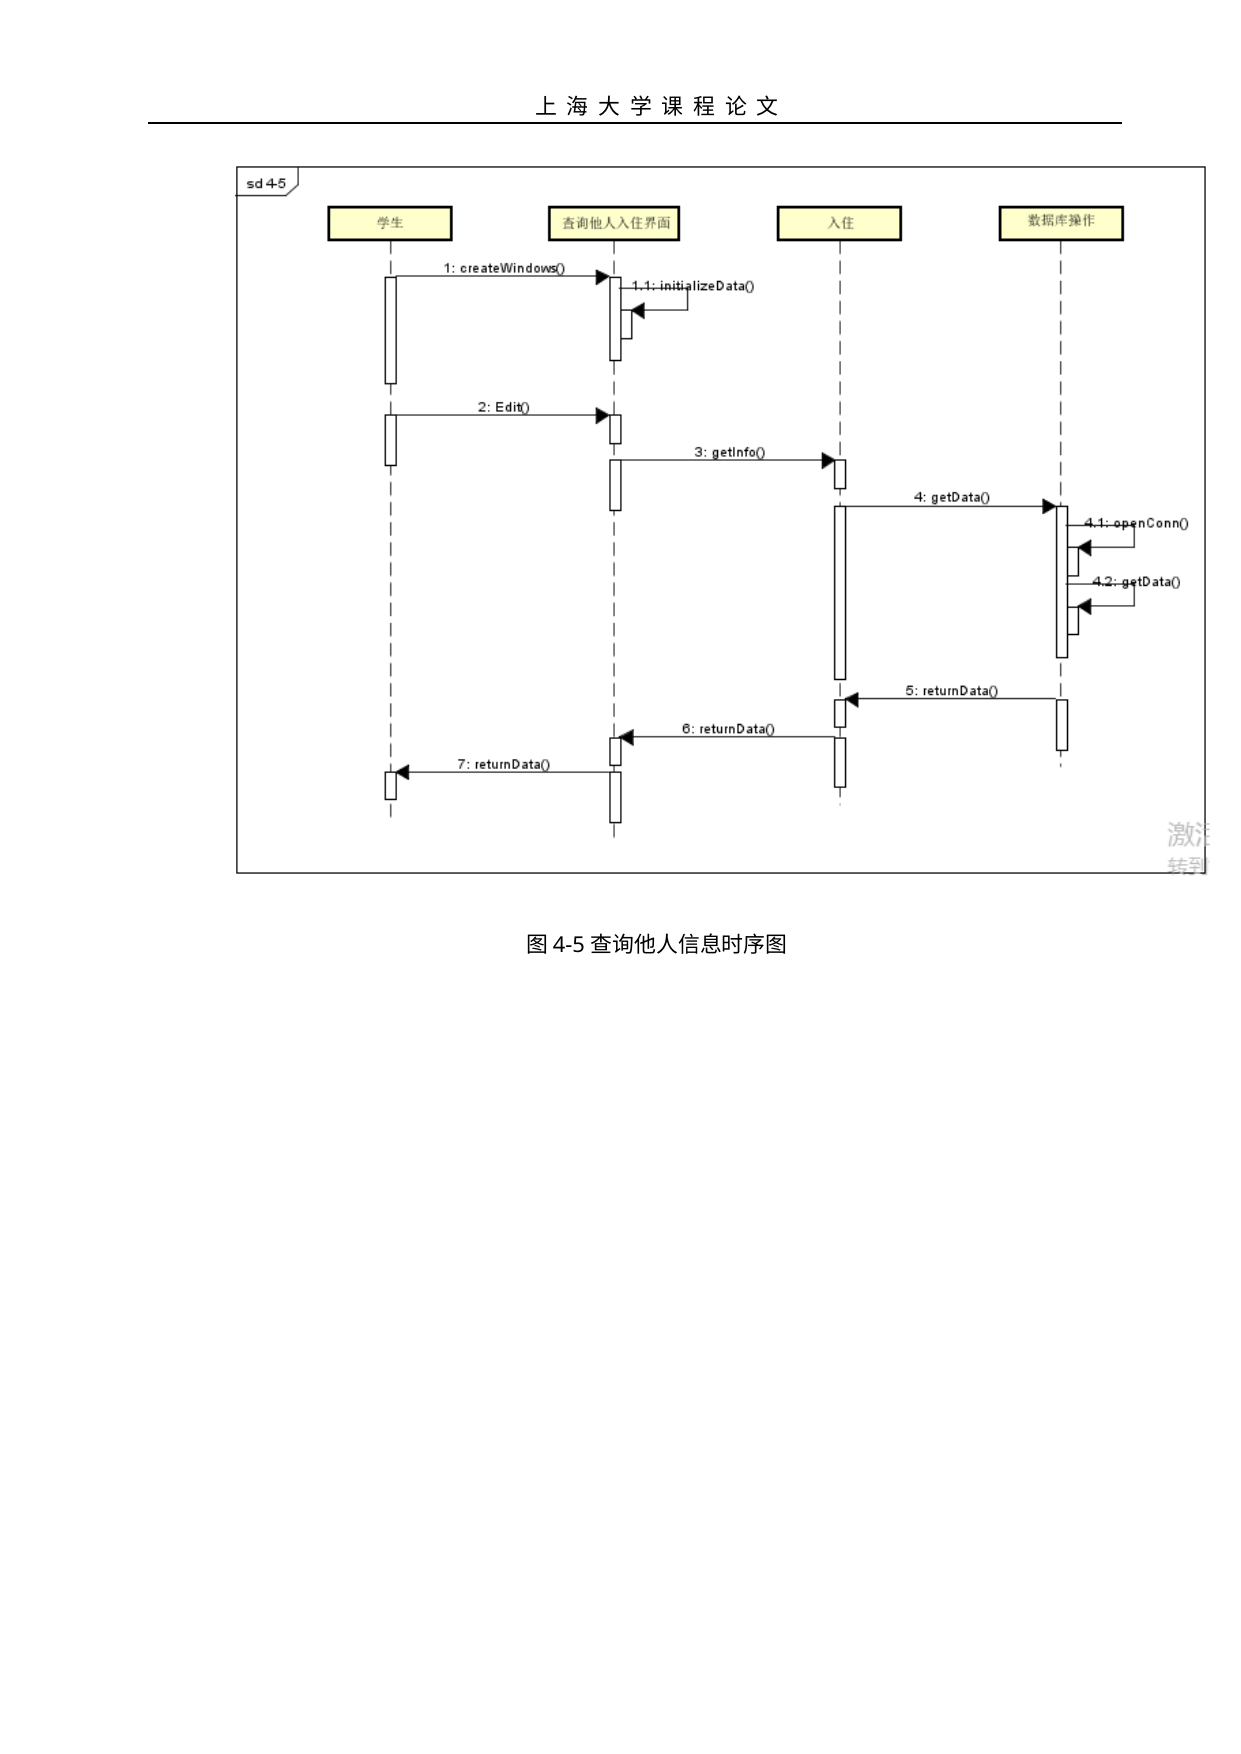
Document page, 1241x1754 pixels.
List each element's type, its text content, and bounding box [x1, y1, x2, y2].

text 图4-5 查询他人信息时序图 [148, 926, 1122, 959]
picture [235, 162, 1210, 878]
